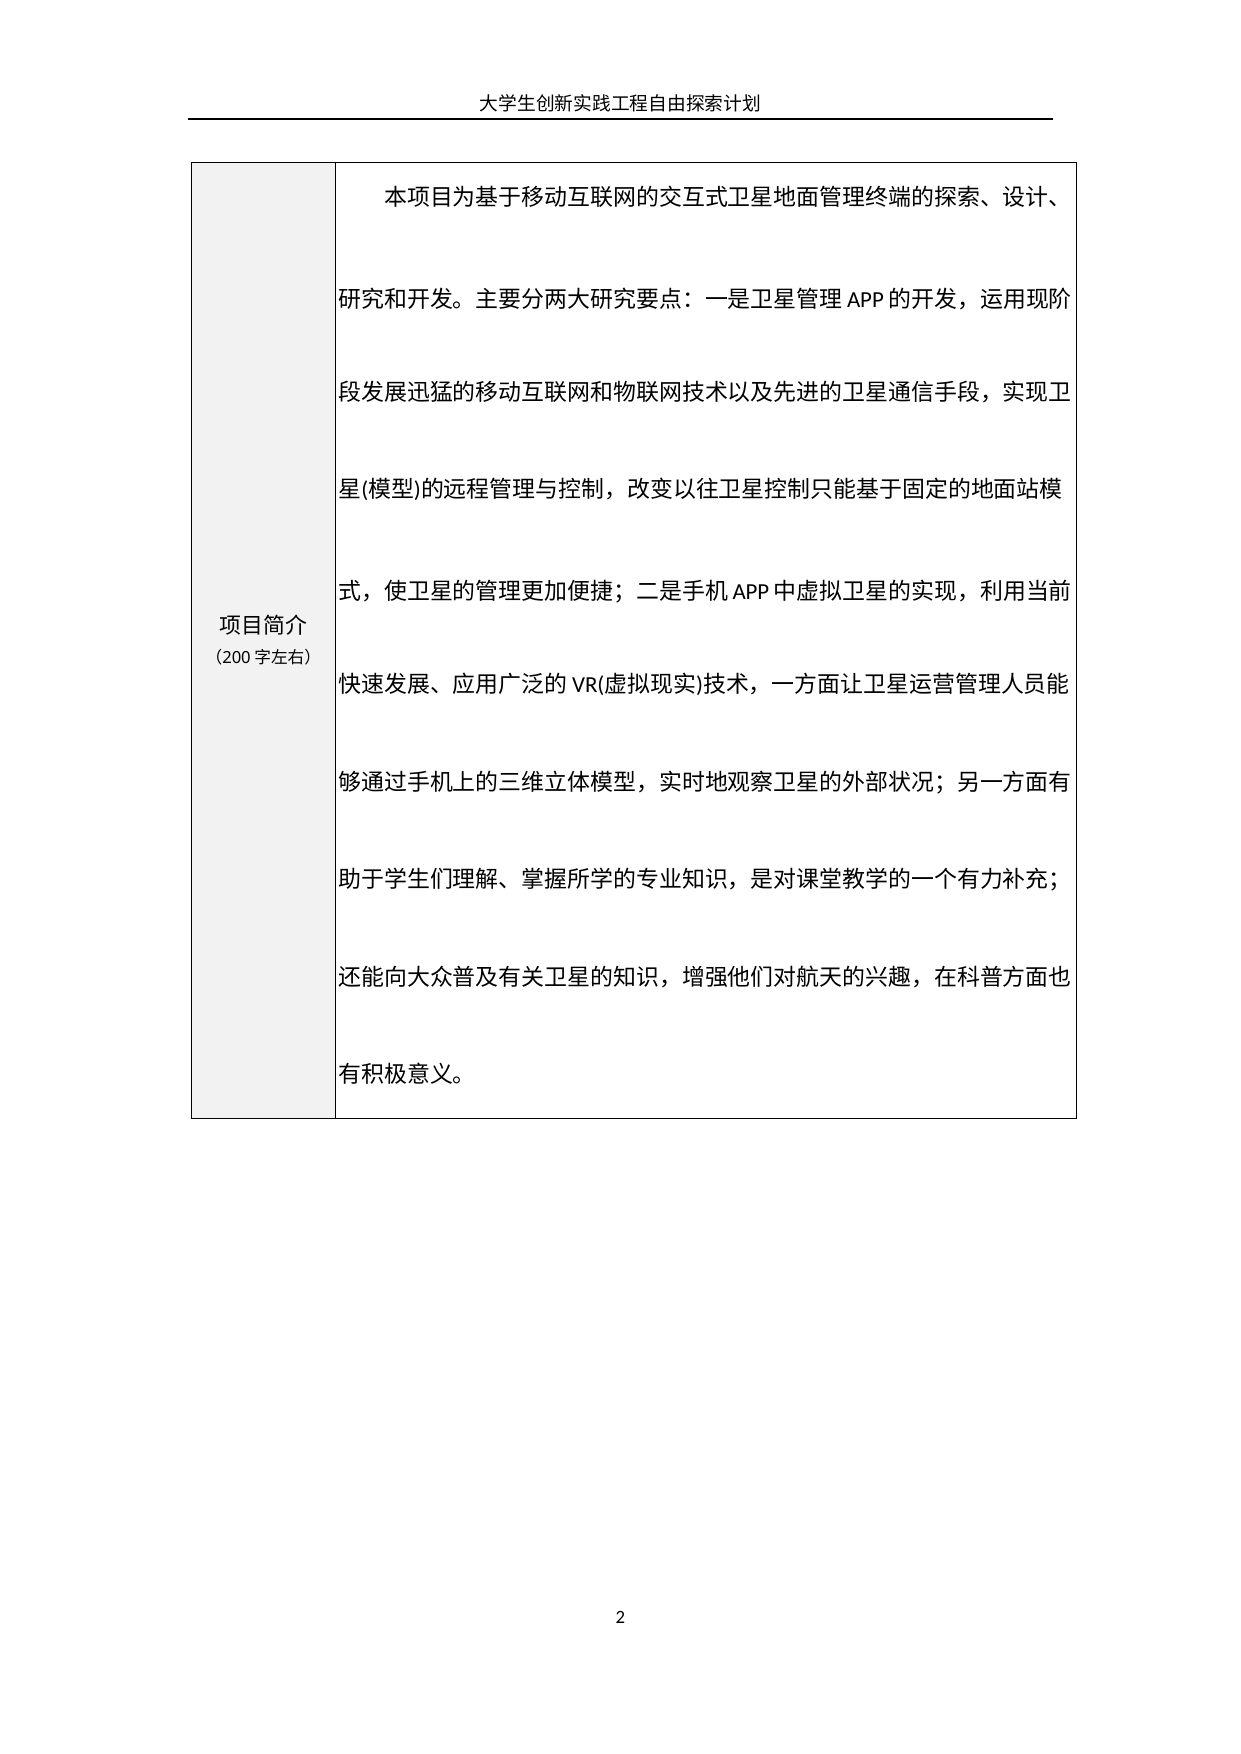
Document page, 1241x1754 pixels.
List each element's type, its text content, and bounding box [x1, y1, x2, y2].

table_cell 项目简介 （200字左右） [192, 163, 335, 1118]
table_cell 本项目为基于移动互联网的交互式卫星地面管理终端的探索、设计、研究和开发。主要分两大研究要点：一是卫星管理APP的开发，运用现阶段发展迅猛的移动互联网和物联网技术以及先进的卫星通信手段，实现卫星(模型)的远程管理与控制，改变以往卫星控制只能基于固定的地面站模式，使卫星的管理更加便捷；二是手机APP中虚拟卫星的实现，利用当前快速发展、应用广泛的VR(虚拟现实)技术，一方面让卫星运营管理人员能够通过手机上的三维立体模型，实时地观察卫星的外部状况；另一方面有助于学生们理解、掌握所学的专业知识，是对课堂教学的一个有力补充；还能向大众普及有关卫星的知识，增强他们对航天的兴趣，在科普方面也有积极意义。 [336, 163, 1076, 1118]
